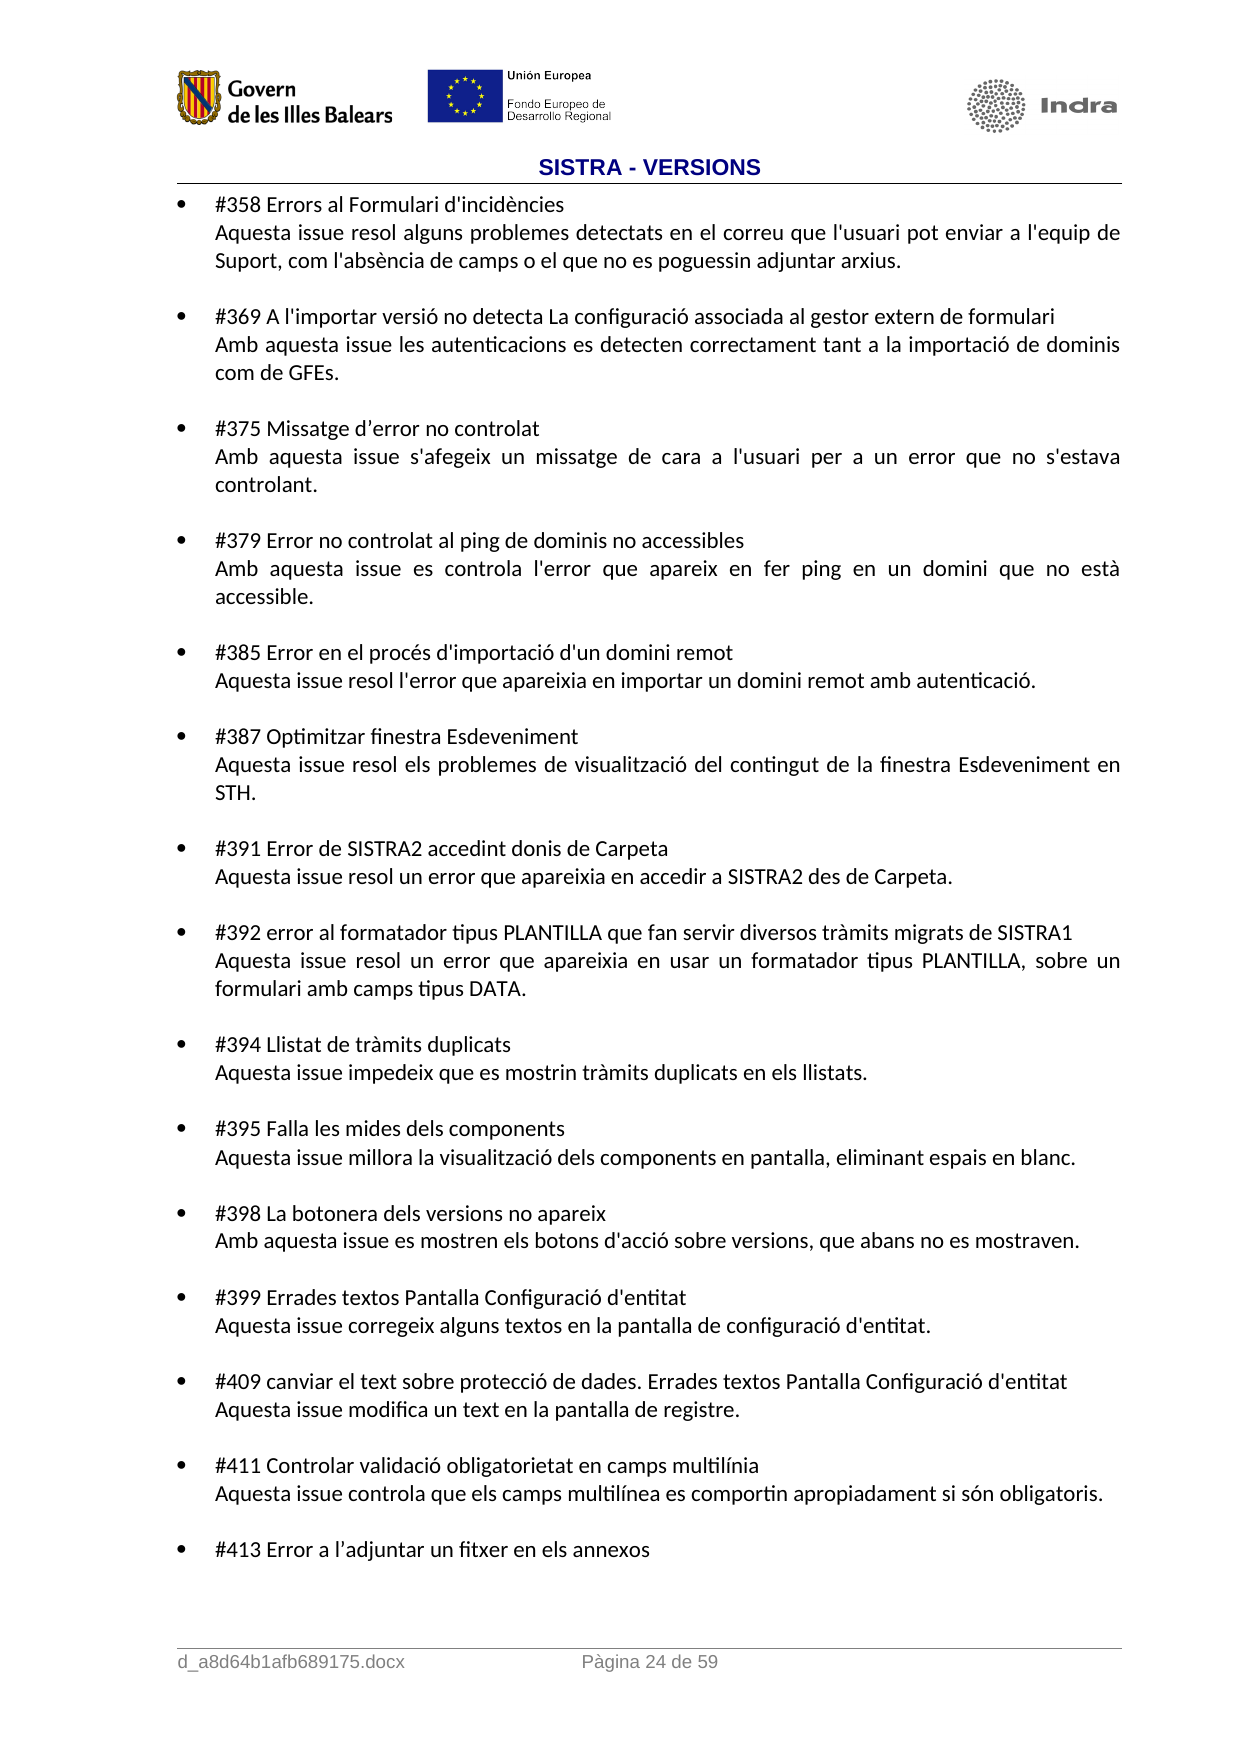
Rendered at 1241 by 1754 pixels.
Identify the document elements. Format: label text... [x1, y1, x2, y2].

list #385 Error en el procés d'importació d'un domini remot [177, 638, 1122, 666]
list #394 Llistat de tràmits duplicats [177, 1031, 1122, 1058]
list #399 Errades textos Pantalla Configuració d'entitat [177, 1283, 1122, 1311]
list #358 Errors al Formulari d'incidències [177, 190, 1122, 218]
list #398 La botonera dels versions no apareix [177, 1199, 1122, 1227]
list Aquesta issue impedeix que es mostrin tràmits duplicats en els llistats. [215, 1058, 1122, 1087]
list Aquesta issue resol un error que apareixia en accedir a SISTRA2 des de Carpeta. [215, 862, 1122, 890]
list Aquesta issue modifica un text en la pantalla de registre. [215, 1395, 1122, 1423]
list Amb aquesta issue s'afegeix un missatge de cara a l'usuari per a un error que no s'estava controlant. [215, 442, 1122, 498]
list #391 Error de SISTRA2 accedint donis de Carpeta [177, 834, 1122, 862]
list #395 Falla les mides dels components [177, 1114, 1122, 1143]
list Aquesta issue resol els problemes de visualització del contingut de la finestra Esdeveniment en STH. [215, 750, 1122, 806]
list Aquesta issue corregeix alguns textos en la pantalla de configuració d'entitat. [215, 1311, 1122, 1339]
list Aquesta issue controla que els camps multilínea es comportin apropiadament si són obligatoris. [215, 1479, 1122, 1507]
list Aquesta issue resol alguns problemes detectats en el correu que l'usuari pot enviar a l'equip de Suport, com l'absència de camps o el que no es poguessin adjuntar arxius. [215, 218, 1122, 274]
list #409 canviar el text sobre protecció de dades. Errades textos Pantalla Configuració d'entitat [177, 1367, 1122, 1395]
list Aquesta issue resol un error que apareixia en usar un formatador tipus PLANTILLA, sobre un formulari amb camps tipus DATA. [215, 946, 1122, 1002]
list Aquesta issue millora la visualització dels components en pantalla, eliminant espais en blanc. [215, 1143, 1122, 1171]
list #379 Error no controlat al ping de dominis no accessibles [177, 526, 1122, 554]
list Amb aquesta issue les autenticacions es detecten correctament tant a la importació de dominis com de GFEs. [215, 330, 1122, 386]
list #387 Optimitzar finestra Esdeveniment [177, 722, 1122, 750]
list Amb aquesta issue es controla l'error que apareix en fer ping en un domini que no està accessible. [215, 554, 1122, 610]
list Aquesta issue resol l'error que apareixia en importar un domini remot amb autenticació. [215, 666, 1122, 694]
list Amb aquesta issue es mostren els botons d'acció sobre versions, que abans no es mostraven. [215, 1227, 1122, 1255]
list #413 Error a l’adjuntar un fitxer en els annexos [177, 1535, 1122, 1563]
picture [176, 70, 393, 125]
list #392 error al formatador tipus PLANTILLA que fan servir diversos tràmits migrats de SISTRA1 [177, 918, 1122, 946]
list #411 Controlar validació obligatorietat en camps multilínia [177, 1451, 1122, 1479]
list #375 Missatge d’error no controlat [177, 414, 1122, 442]
picture [421, 67, 611, 125]
list #369 A l'importar versió no detecta La configuració associada al gestor extern de formulari [177, 302, 1122, 330]
